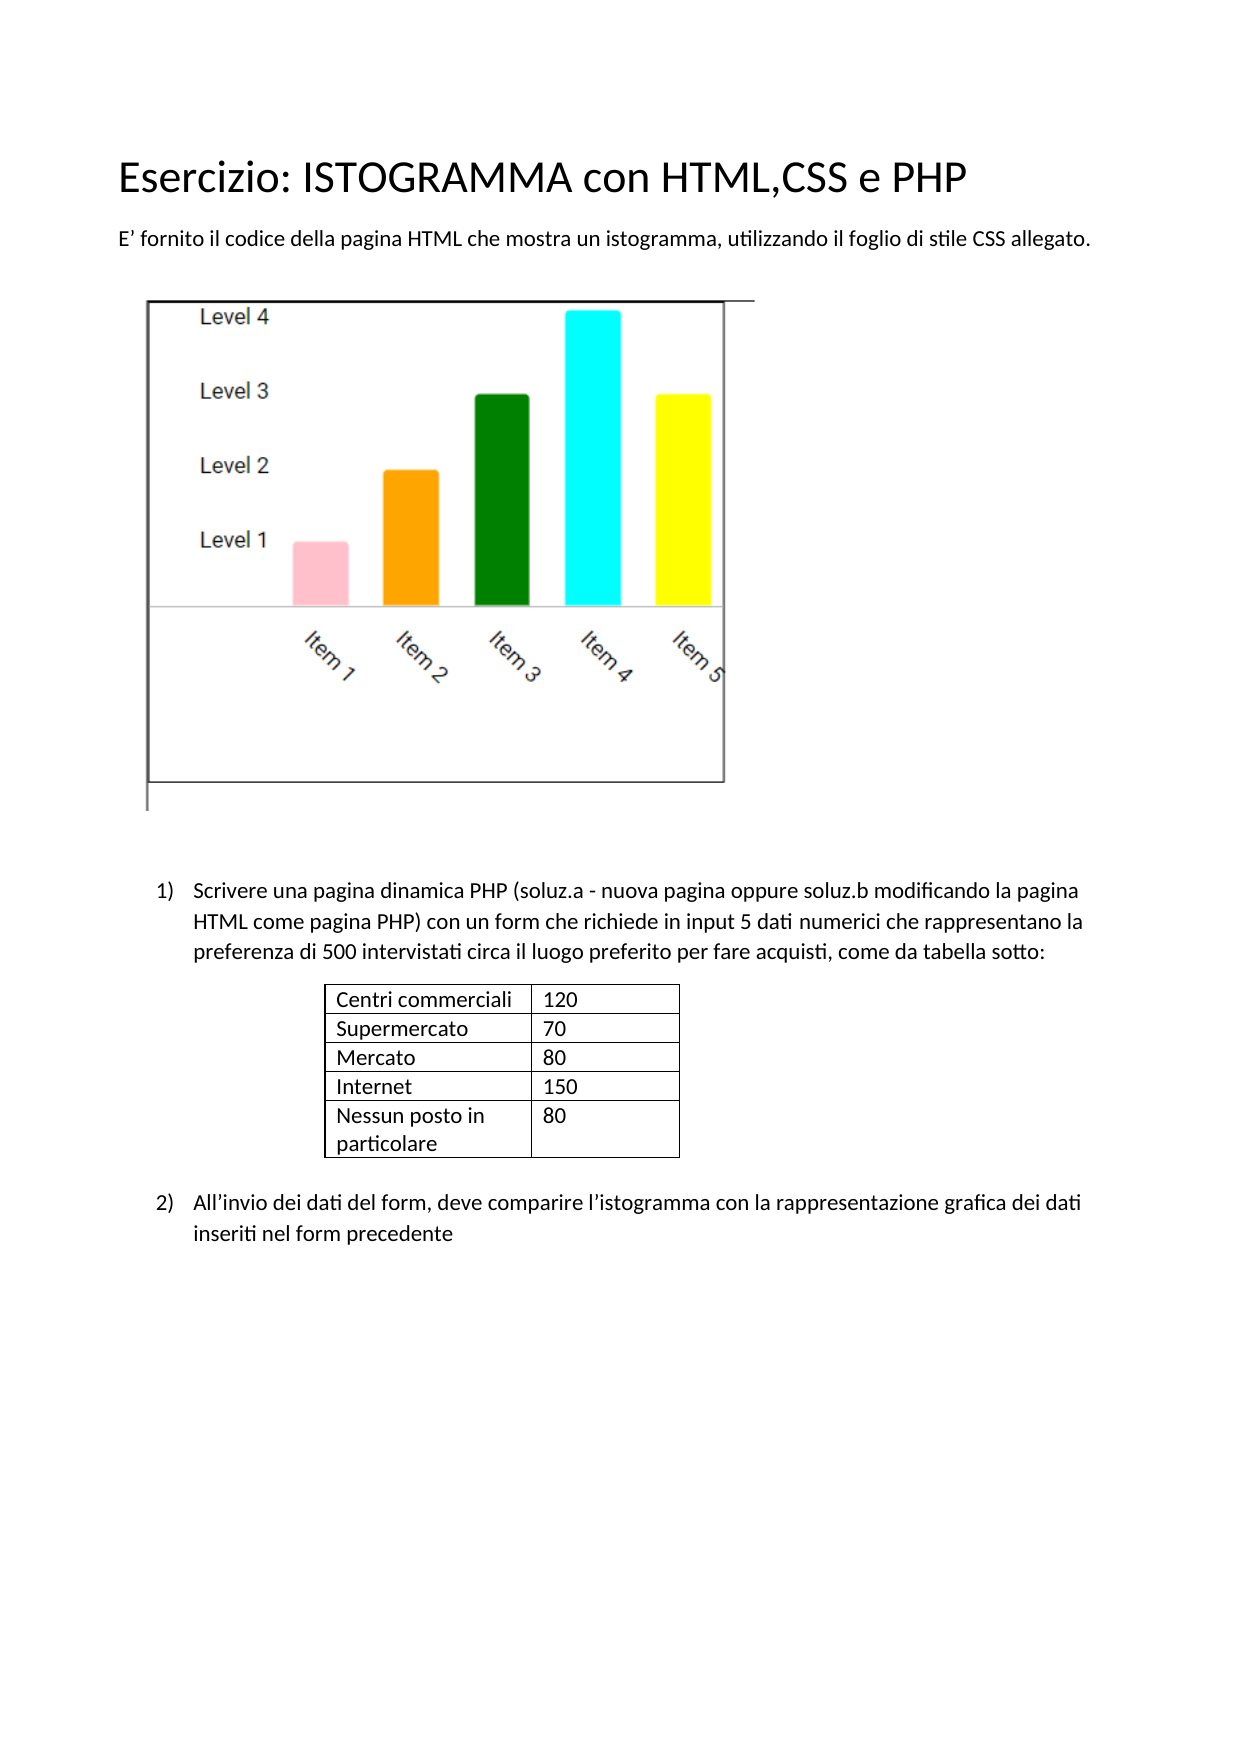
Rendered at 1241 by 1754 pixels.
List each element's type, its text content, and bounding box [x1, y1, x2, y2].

table_cell 150 [532, 1072, 679, 1100]
picture [118, 271, 755, 811]
table_cell Supermercato [326, 1014, 531, 1042]
table_cell Internet [326, 1072, 531, 1100]
table_cell 80 [532, 1101, 679, 1157]
table_cell 70 [532, 1014, 679, 1042]
text Esercizio: ISTOGRAMMA con HTML,CSS e PHP [118, 148, 1122, 203]
table_cell Mercato [326, 1043, 531, 1071]
text E’ fornito il codice della pagina HTML che mostra un istogramma, utilizzando il foglio di stile CSS allegato. [118, 224, 1122, 253]
list All’invio dei dati del form, deve comparire l’istogramma con la rappresentazione grafica dei dati inseriti nel form precedente [156, 1188, 1122, 1247]
list Scrivere una pagina dinamica PHP (soluz.a - nuova pagina oppure soluz.b modificando la pagina HTML come pagina PHP) con un form che richiede in input 5 dati numerici che rappresentano la preferenza di 500 intervistati circa il luogo preferito per fare acquisti, come da tabella sotto: [156, 877, 1122, 965]
table_header Centri commerciali [326, 985, 531, 1013]
table_header 120 [532, 985, 679, 1013]
table_cell 80 [532, 1043, 679, 1071]
table_cell Nessun posto in particolare [326, 1101, 531, 1157]
